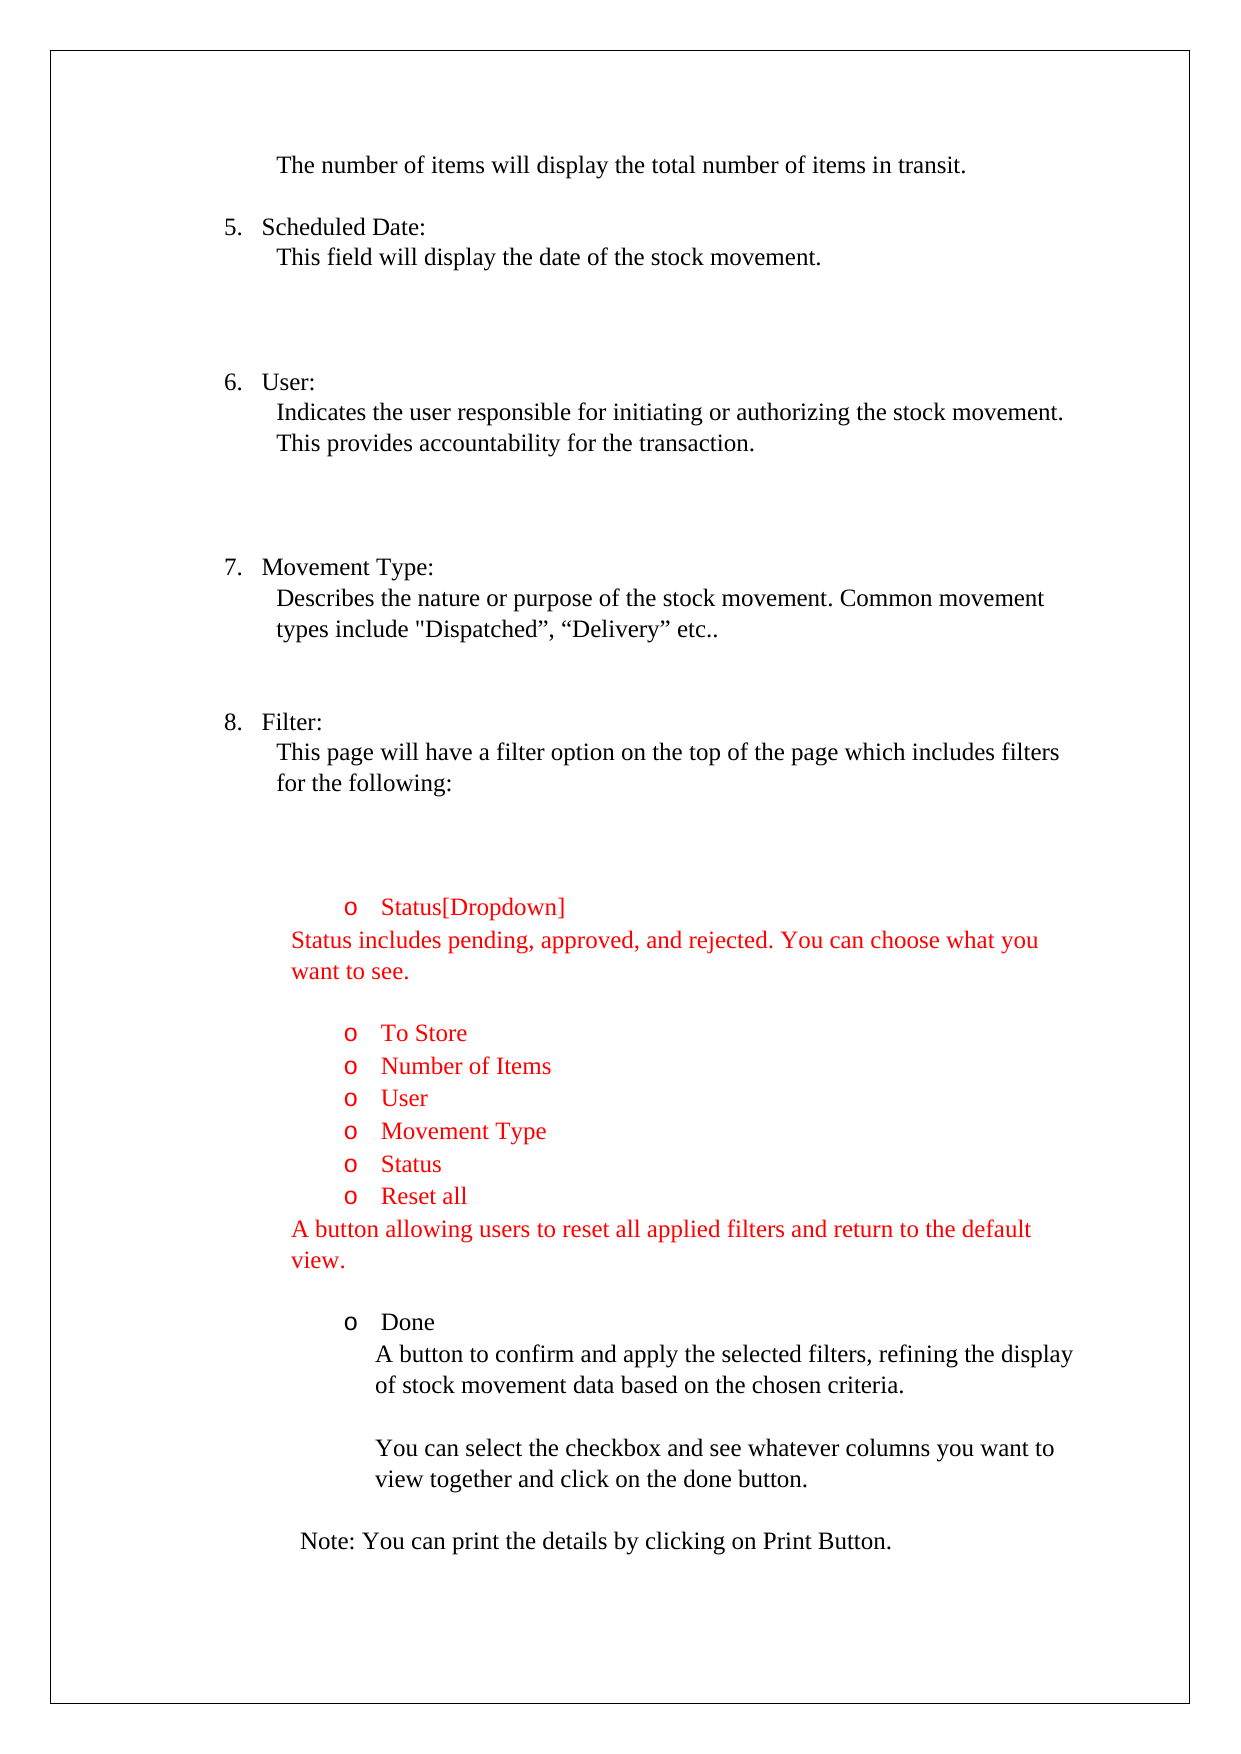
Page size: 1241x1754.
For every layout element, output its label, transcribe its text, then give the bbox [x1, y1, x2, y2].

list Note: You can print the details by clicking on Print Button. [261, 1526, 1090, 1554]
